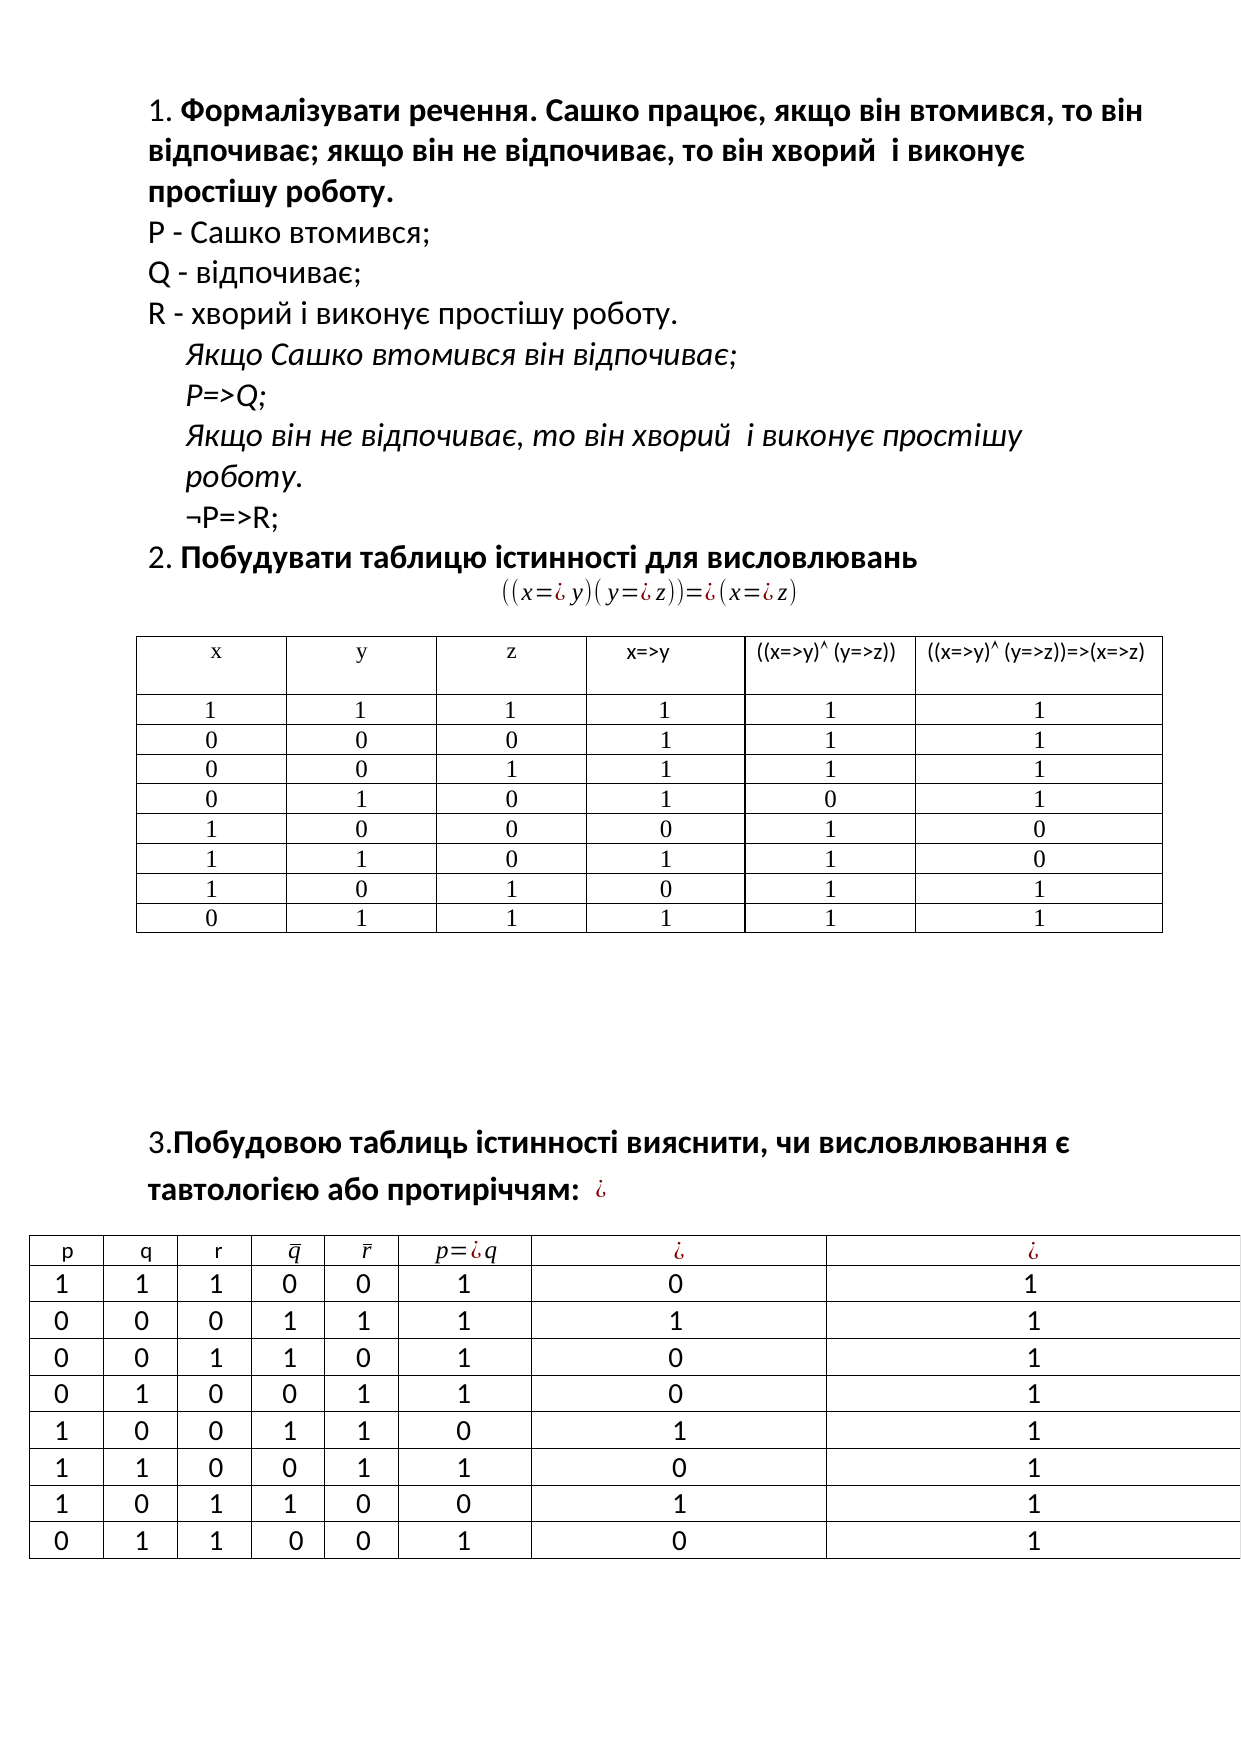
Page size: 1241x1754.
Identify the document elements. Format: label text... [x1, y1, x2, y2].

table_cell 1 [746, 904, 915, 932]
table_header [325, 1236, 398, 1264]
table_cell 0 [287, 814, 436, 843]
table_cell 1 [587, 755, 744, 783]
table_cell 1 [916, 904, 1162, 932]
table_cell 0 [916, 844, 1162, 873]
table_cell 0 [532, 1339, 826, 1374]
table_cell 1 [916, 755, 1162, 783]
table_cell 0 [252, 1522, 324, 1558]
table_cell 1 [532, 1486, 826, 1521]
table_cell 0 [30, 1339, 103, 1374]
table_cell 0 [252, 1376, 324, 1411]
table_cell 0 [325, 1486, 398, 1521]
table_cell 1 [916, 874, 1162, 902]
table_cell 1 [104, 1376, 177, 1411]
text ¬P=>R; [148, 496, 1152, 537]
table_cell 1 [437, 755, 586, 783]
text 2. Побудувати таблицю істинності для висловлювань [148, 537, 1152, 577]
table_cell 1 [437, 874, 586, 902]
table_cell 0 [437, 844, 586, 873]
table_cell 0 [137, 725, 286, 753]
table_cell 0 [137, 784, 286, 813]
table_cell 1 [325, 1412, 398, 1448]
table_cell 0 [178, 1302, 251, 1338]
table_cell 1 [30, 1412, 103, 1448]
table_cell 0 [532, 1449, 826, 1484]
table_cell 1 [30, 1449, 103, 1484]
text Q - відпочиває; [148, 251, 1152, 292]
table_cell 1 [252, 1412, 324, 1448]
table_cell 1 [587, 904, 744, 932]
text 3.Побудовою таблиць істинності вияснити, чи висловлювання є тавтологією або протиріччям: [148, 1121, 1152, 1208]
table_cell 0 [746, 784, 915, 813]
table_cell 0 [399, 1412, 531, 1448]
table_cell 1 [916, 784, 1162, 813]
table_cell 1 [137, 814, 286, 843]
table_cell 0 [437, 784, 586, 813]
table_cell 1 [30, 1486, 103, 1521]
table_cell 1 [178, 1339, 251, 1374]
table_cell 1 [587, 784, 744, 813]
table_cell 1 [104, 1522, 177, 1558]
table_cell 0 [325, 1339, 398, 1374]
table_cell 1 [287, 695, 436, 724]
table_cell 1 [532, 1302, 826, 1338]
table_header y [287, 637, 436, 694]
table_cell 1 [746, 725, 915, 753]
table_cell 1 [827, 1266, 1240, 1301]
table_cell 1 [587, 844, 744, 873]
table_cell 0 [325, 1266, 398, 1301]
table_header [827, 1236, 1240, 1264]
table_cell 0 [30, 1302, 103, 1338]
table_cell 0 [104, 1486, 177, 1521]
table_header ((x=>y) (y=>z))=>(x=>z) [916, 637, 1162, 694]
table_header ((x=>y) (y=>z)) [746, 637, 915, 694]
table_cell 1 [287, 784, 436, 813]
table_cell 1 [399, 1449, 531, 1484]
table_cell 0 [287, 725, 436, 753]
table_cell 1 [746, 695, 915, 724]
table_cell 0 [104, 1302, 177, 1338]
table_cell 1 [437, 904, 586, 932]
table_header x=>y [587, 637, 744, 694]
table_cell 1 [587, 725, 744, 753]
table_header [252, 1236, 324, 1264]
table_cell 1 [252, 1486, 324, 1521]
table_header x [137, 637, 286, 694]
table_cell 0 [137, 904, 286, 932]
text P=>Q; [185, 374, 1152, 414]
table_cell 0 [532, 1376, 826, 1411]
table_cell 0 [325, 1522, 398, 1558]
table_cell 0 [178, 1376, 251, 1411]
table_cell 1 [746, 755, 915, 783]
table_cell 1 [399, 1376, 531, 1411]
table_header [532, 1236, 826, 1264]
table_cell 1 [178, 1486, 251, 1521]
table_cell 1 [252, 1339, 324, 1374]
table_cell 1 [827, 1302, 1240, 1338]
table_cell 1 [827, 1376, 1240, 1411]
table_cell 0 [287, 755, 436, 783]
table_cell 0 [437, 814, 586, 843]
table_cell 0 [399, 1486, 531, 1521]
table_cell 1 [746, 844, 915, 873]
table_cell 0 [104, 1412, 177, 1448]
table_cell 1 [325, 1376, 398, 1411]
table_cell 0 [252, 1449, 324, 1484]
table_cell 1 [399, 1302, 531, 1338]
table_cell 1 [30, 1266, 103, 1301]
table_cell 0 [532, 1266, 826, 1301]
text R - хворий і виконує простішу роботу. [148, 292, 1152, 333]
table_cell 0 [532, 1522, 826, 1558]
table_cell 0 [252, 1266, 324, 1301]
table_cell 0 [104, 1339, 177, 1374]
table_cell 1 [325, 1449, 398, 1484]
table_cell 1 [137, 874, 286, 902]
table_cell 1 [399, 1266, 531, 1301]
text Якщо він не відпочиває, то він хворий і виконує простішу роботу. [185, 414, 1152, 496]
table_cell 1 [104, 1266, 177, 1301]
table_cell 1 [827, 1486, 1240, 1521]
table_cell 1 [746, 814, 915, 843]
table_cell 0 [178, 1412, 251, 1448]
table_header r [178, 1236, 251, 1264]
table_cell 1 [399, 1339, 531, 1374]
table_header [399, 1236, 531, 1264]
table_cell 1 [287, 904, 436, 932]
table_cell 1 [827, 1339, 1240, 1374]
table_cell 1 [827, 1449, 1240, 1484]
table_cell 1 [399, 1522, 531, 1558]
table_cell 1 [916, 695, 1162, 724]
table_cell 0 [178, 1449, 251, 1484]
table_cell 0 [437, 725, 586, 753]
table_cell 1 [916, 725, 1162, 753]
table_cell 0 [30, 1376, 103, 1411]
table_cell 1 [532, 1412, 826, 1448]
table_cell 1 [137, 844, 286, 873]
table_header p [30, 1236, 103, 1264]
table_cell 0 [587, 814, 744, 843]
table_cell 1 [827, 1412, 1240, 1448]
table_header q [104, 1236, 177, 1264]
table_cell 1 [178, 1266, 251, 1301]
table_cell 0 [587, 874, 744, 902]
table_cell 1 [252, 1302, 324, 1338]
table_header z [437, 637, 586, 694]
text 1. Формалізувати речення. Сашко працює, якщо він втомився, то він відпочиває; якщо він не відпочиває, то він хворий і виконує простішу роботу. [148, 88, 1152, 211]
text P - Cашко втомився; [148, 211, 1152, 251]
table_cell 1 [287, 844, 436, 873]
table_cell 0 [137, 755, 286, 783]
table_cell 1 [325, 1302, 398, 1338]
table_cell 0 [30, 1522, 103, 1558]
table_cell 0 [287, 874, 436, 902]
table_cell 0 [916, 814, 1162, 843]
text Якщо Сашко втомився він відпочиває; [185, 333, 1152, 374]
table_cell 1 [587, 695, 744, 724]
table_cell 1 [437, 695, 586, 724]
table_cell 1 [178, 1522, 251, 1558]
table_cell 1 [746, 874, 915, 902]
table_cell 1 [827, 1522, 1240, 1558]
table_cell 1 [104, 1449, 177, 1484]
table_cell 1 [137, 695, 286, 724]
